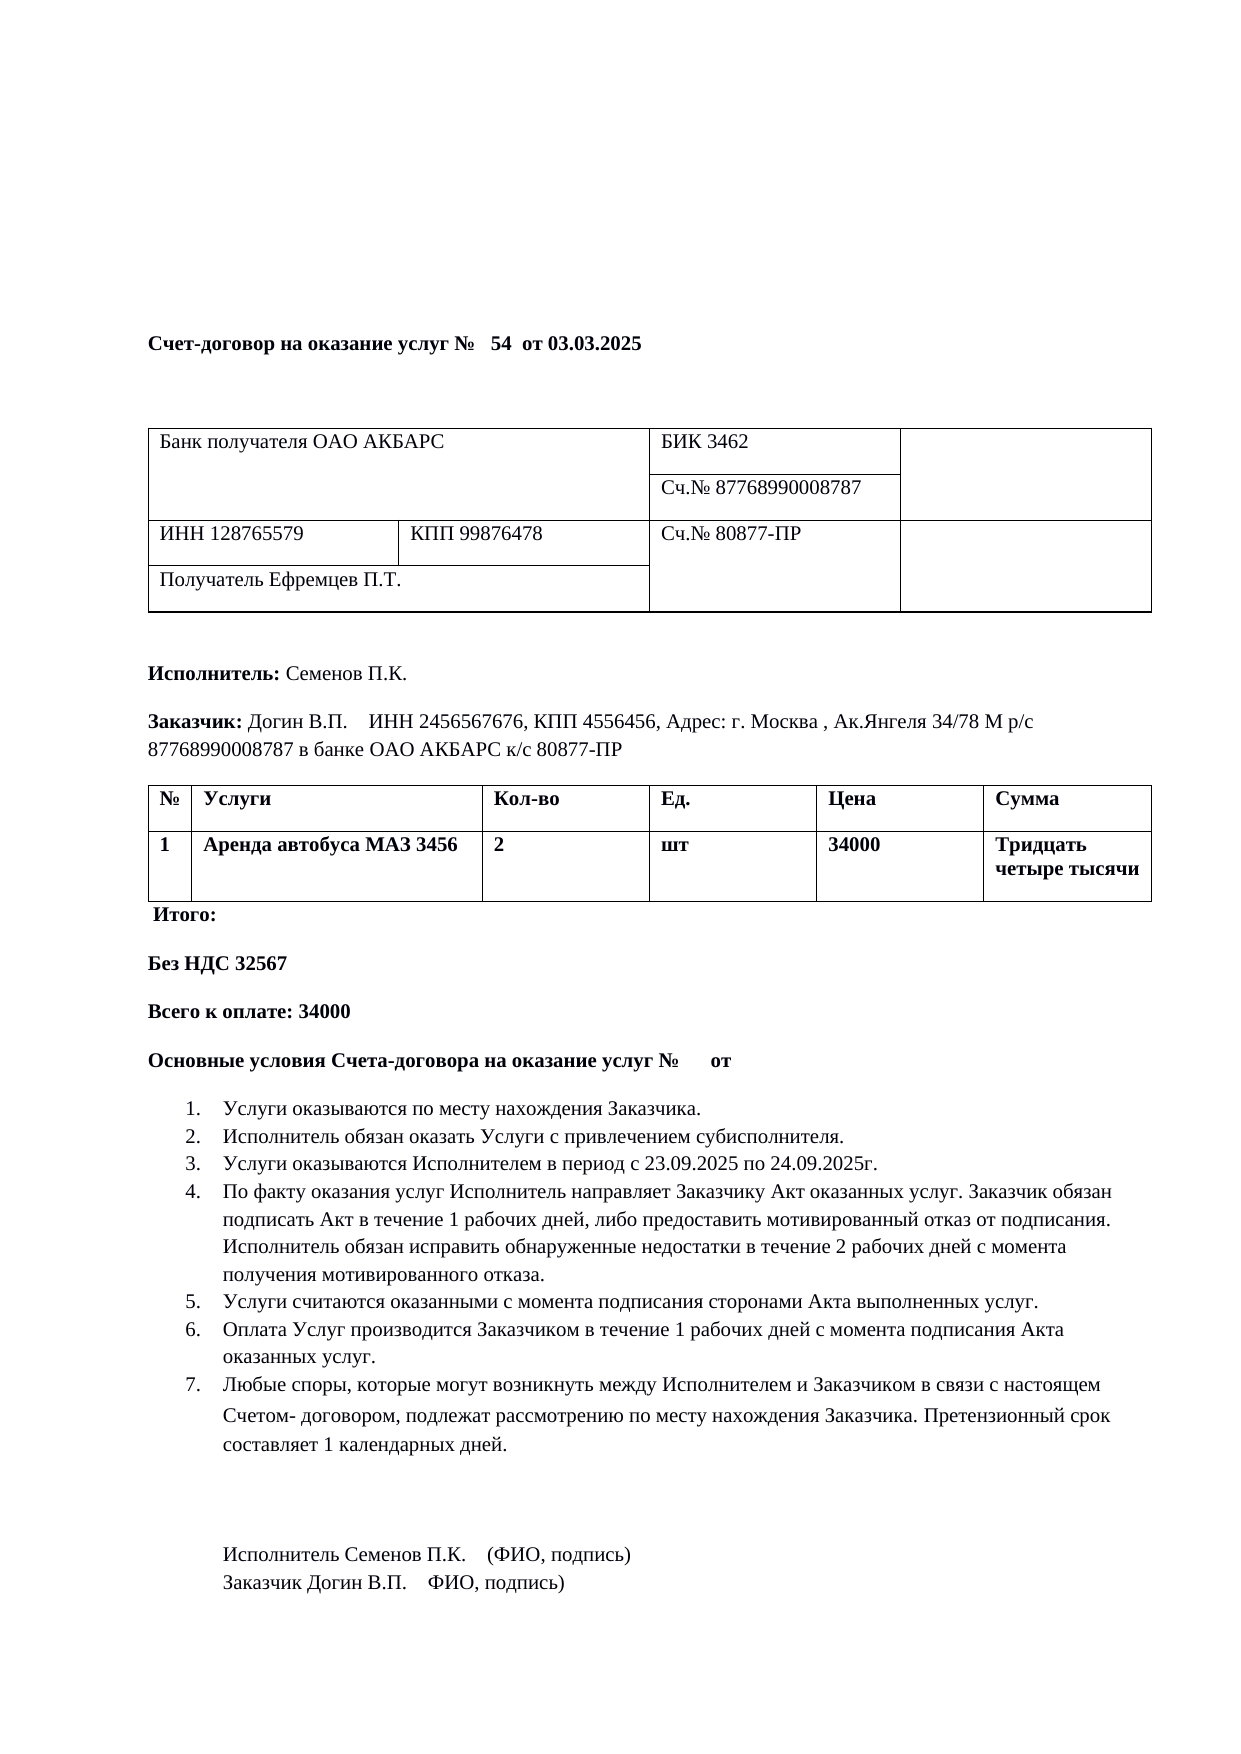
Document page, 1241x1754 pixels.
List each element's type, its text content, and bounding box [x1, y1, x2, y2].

list Услуги оказываются по месту нахождения Заказчика. [185, 1096, 1152, 1120]
table_header Ед. [650, 786, 816, 831]
list Исполнитель обязан оказать Услуги с привлечением субисполнителя. [185, 1124, 1152, 1148]
list Любые споры, которые могут возникнуть между Исполнителем и Заказчиком в связи с настоящем Счетом- договором, подлежат рассмотрению по месту нахождения Заказчика. Претензионный срок составляет 1 календарных дней. [185, 1372, 1152, 1456]
table_cell шт [650, 832, 816, 901]
table_cell Сч.№ 87768990008787 [650, 475, 900, 519]
table_header Цена [817, 786, 983, 831]
text Итого: [148, 902, 1152, 926]
list Исполнитель Семенов П.К. (ФИО, подпись) [223, 1542, 1152, 1566]
table_header Кол-во [483, 786, 649, 831]
table_cell Сч.№ 80877-ПР [650, 521, 900, 611]
table_header БИК 3462 [650, 429, 900, 473]
list Услуги оказываются Исполнителем в период с 23.09.2025 по 24.09.2025г. [185, 1151, 1152, 1175]
list По факту оказания услуг Исполнитель направляет Заказчику Акт оказанных услуг. Заказчик обязан подписать Акт в течение 1 рабочих дней, либо предоставить мотивированный отказ от подписания. Исполнитель обязан исправить обнаруженные недостатки в течение 2 рабочих дней с момента получения мотивированного отказа. [185, 1179, 1152, 1286]
text Основные условия Счета-договора на оказание услуг № от [148, 1048, 1152, 1072]
list Оплата Услуг производится Заказчиком в течение 1 рабочих дней с момента подписания Акта оказанных услуг. [185, 1317, 1152, 1368]
table_header Сумма [984, 786, 1151, 831]
table_header [901, 429, 1151, 519]
table_cell 1 [149, 832, 191, 901]
table_cell ИНН 128765579 [149, 521, 398, 565]
list Заказчик Догин В.П. ФИО, подпись) [223, 1570, 1152, 1594]
table_header Банк получателя ОАО АКБАРС [149, 429, 649, 519]
table_cell 34000 [817, 832, 983, 901]
text Счет-договор на оказание услуг № 54 от 03.03.2025 [148, 331, 1152, 355]
table_cell [901, 521, 1151, 611]
table_header Услуги [192, 786, 482, 831]
table_cell Тридцать четыре тысячи [984, 832, 1151, 901]
table_cell Получатель Ефремцев П.Т. [149, 566, 649, 611]
text Без НДС 32567 [148, 951, 1152, 975]
list Услуги считаются оказанными с момента подписания сторонами Акта выполненных услуг. [185, 1289, 1152, 1313]
text Всего к оплате: 34000 [148, 999, 1152, 1023]
text Заказчик: Догин В.П. ИНН 2456567676, КПП 4556456, Адрес: г. Москва , Ак.Янгеля 34/78 М р/с 87768990008787 в банке ОАО АКБАРС к/с 80877-ПР [148, 709, 1152, 761]
text Исполнитель: Семенов П.К. [148, 661, 1152, 685]
table_header № [149, 786, 191, 831]
table_cell 2 [483, 832, 649, 901]
table_cell Аренда автобуса МАЗ 3456 [192, 832, 482, 901]
table_cell КПП 99876478 [399, 521, 649, 565]
